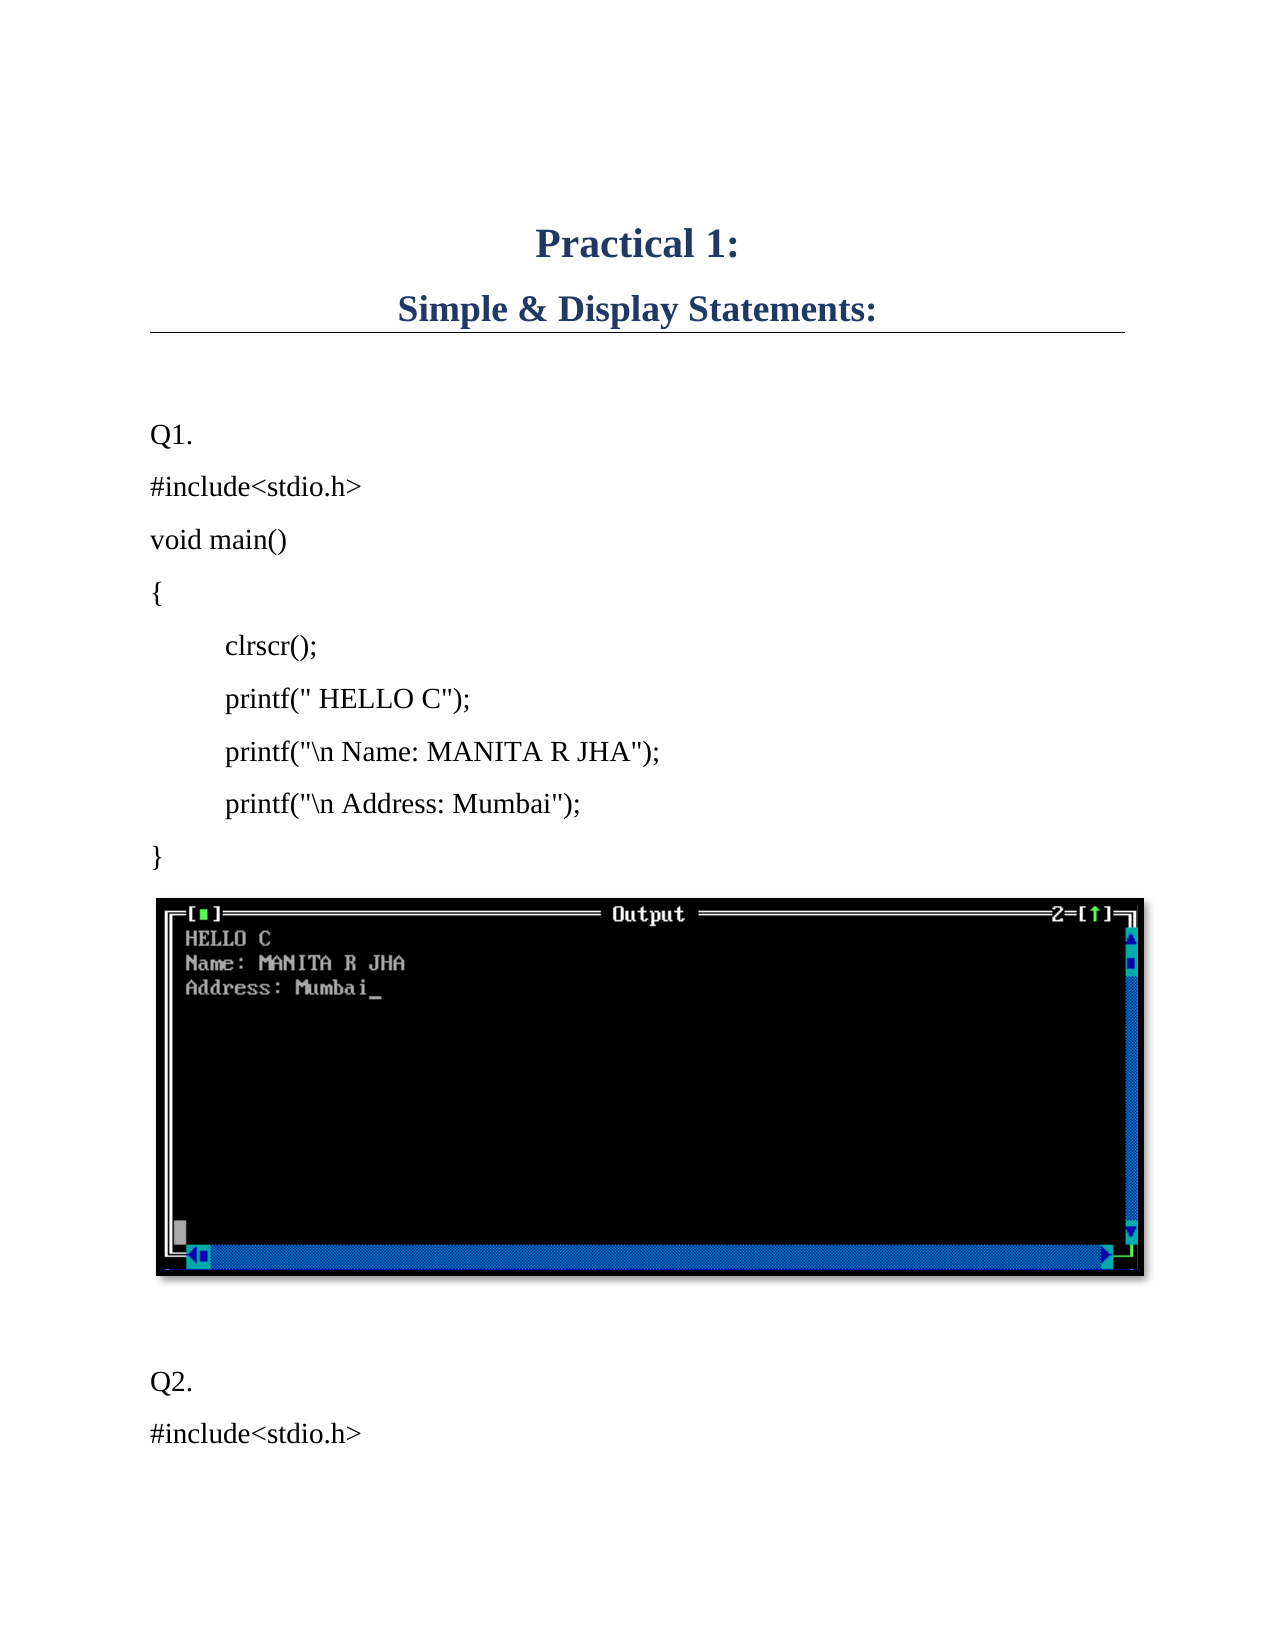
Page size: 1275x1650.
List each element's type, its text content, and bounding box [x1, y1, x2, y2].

picture [396, 1261, 417, 1270]
picture [274, 1261, 295, 1270]
text } [150, 839, 1125, 873]
text #include<stdio.h> [150, 1417, 1125, 1450]
picture [945, 1261, 966, 1270]
picture [335, 1261, 356, 1270]
text Simple & Display Statements: [150, 287, 1125, 332]
picture [579, 1261, 600, 1270]
picture [701, 1261, 722, 1270]
picture [213, 1261, 234, 1270]
picture [163, 905, 1138, 1270]
picture [1006, 1261, 1027, 1270]
text Practical 1: [150, 218, 1125, 266]
picture [884, 1261, 905, 1270]
text printf("\n Name: MANITA R JHA"); [150, 734, 1125, 767]
text clrscr(); [150, 628, 1125, 662]
text printf("\n Address: Mumbai"); [150, 786, 1125, 820]
picture [518, 1261, 539, 1270]
text { [150, 575, 1125, 609]
picture [1128, 978, 1138, 994]
picture [457, 1261, 478, 1270]
picture [640, 1261, 661, 1270]
text void main() [150, 522, 1125, 556]
picture [762, 1261, 783, 1270]
picture [823, 1261, 844, 1270]
picture [1067, 1261, 1088, 1270]
text Q2. [150, 1364, 1125, 1397]
text printf(" HELLO C"); [150, 681, 1125, 714]
text #include<stdio.h> [150, 469, 1125, 503]
text Q1. [150, 417, 1125, 450]
